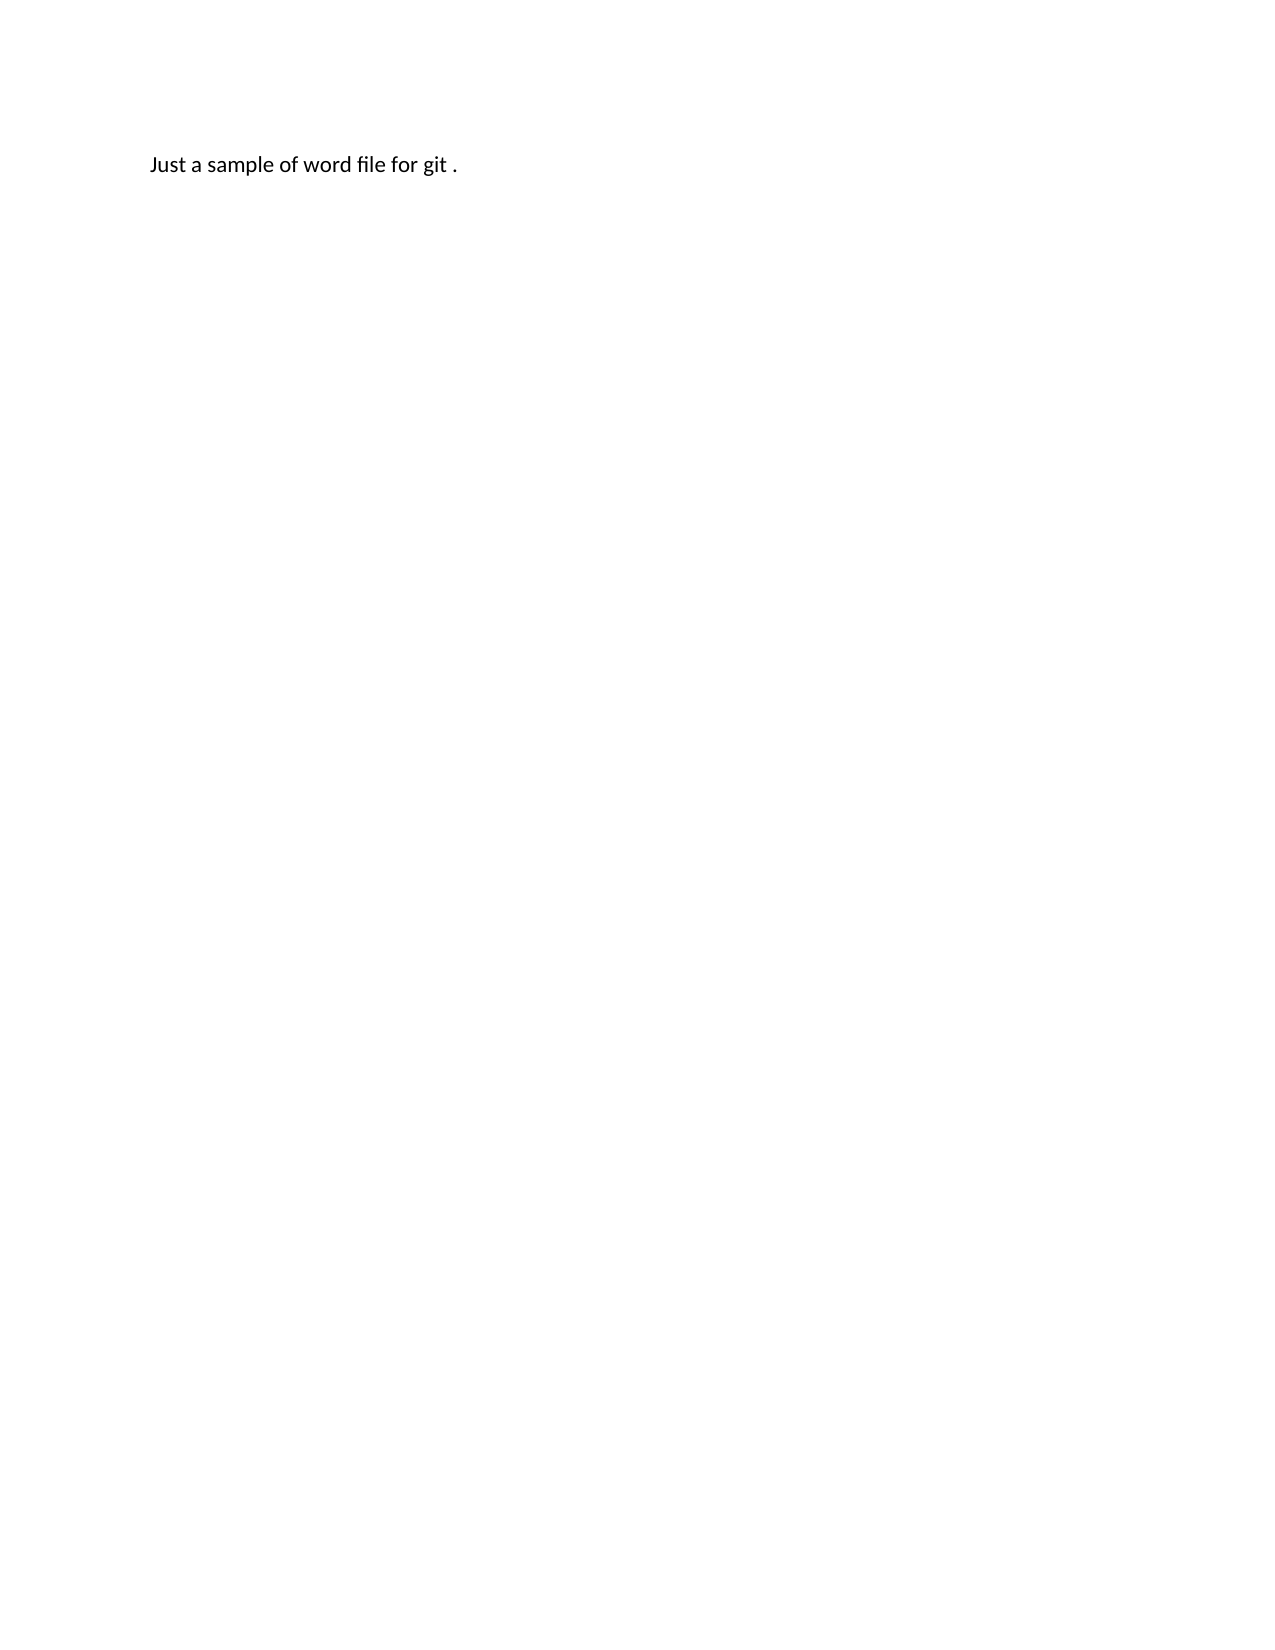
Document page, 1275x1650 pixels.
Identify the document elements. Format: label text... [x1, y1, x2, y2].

text Just a sample of word file for git . [150, 150, 1125, 178]
